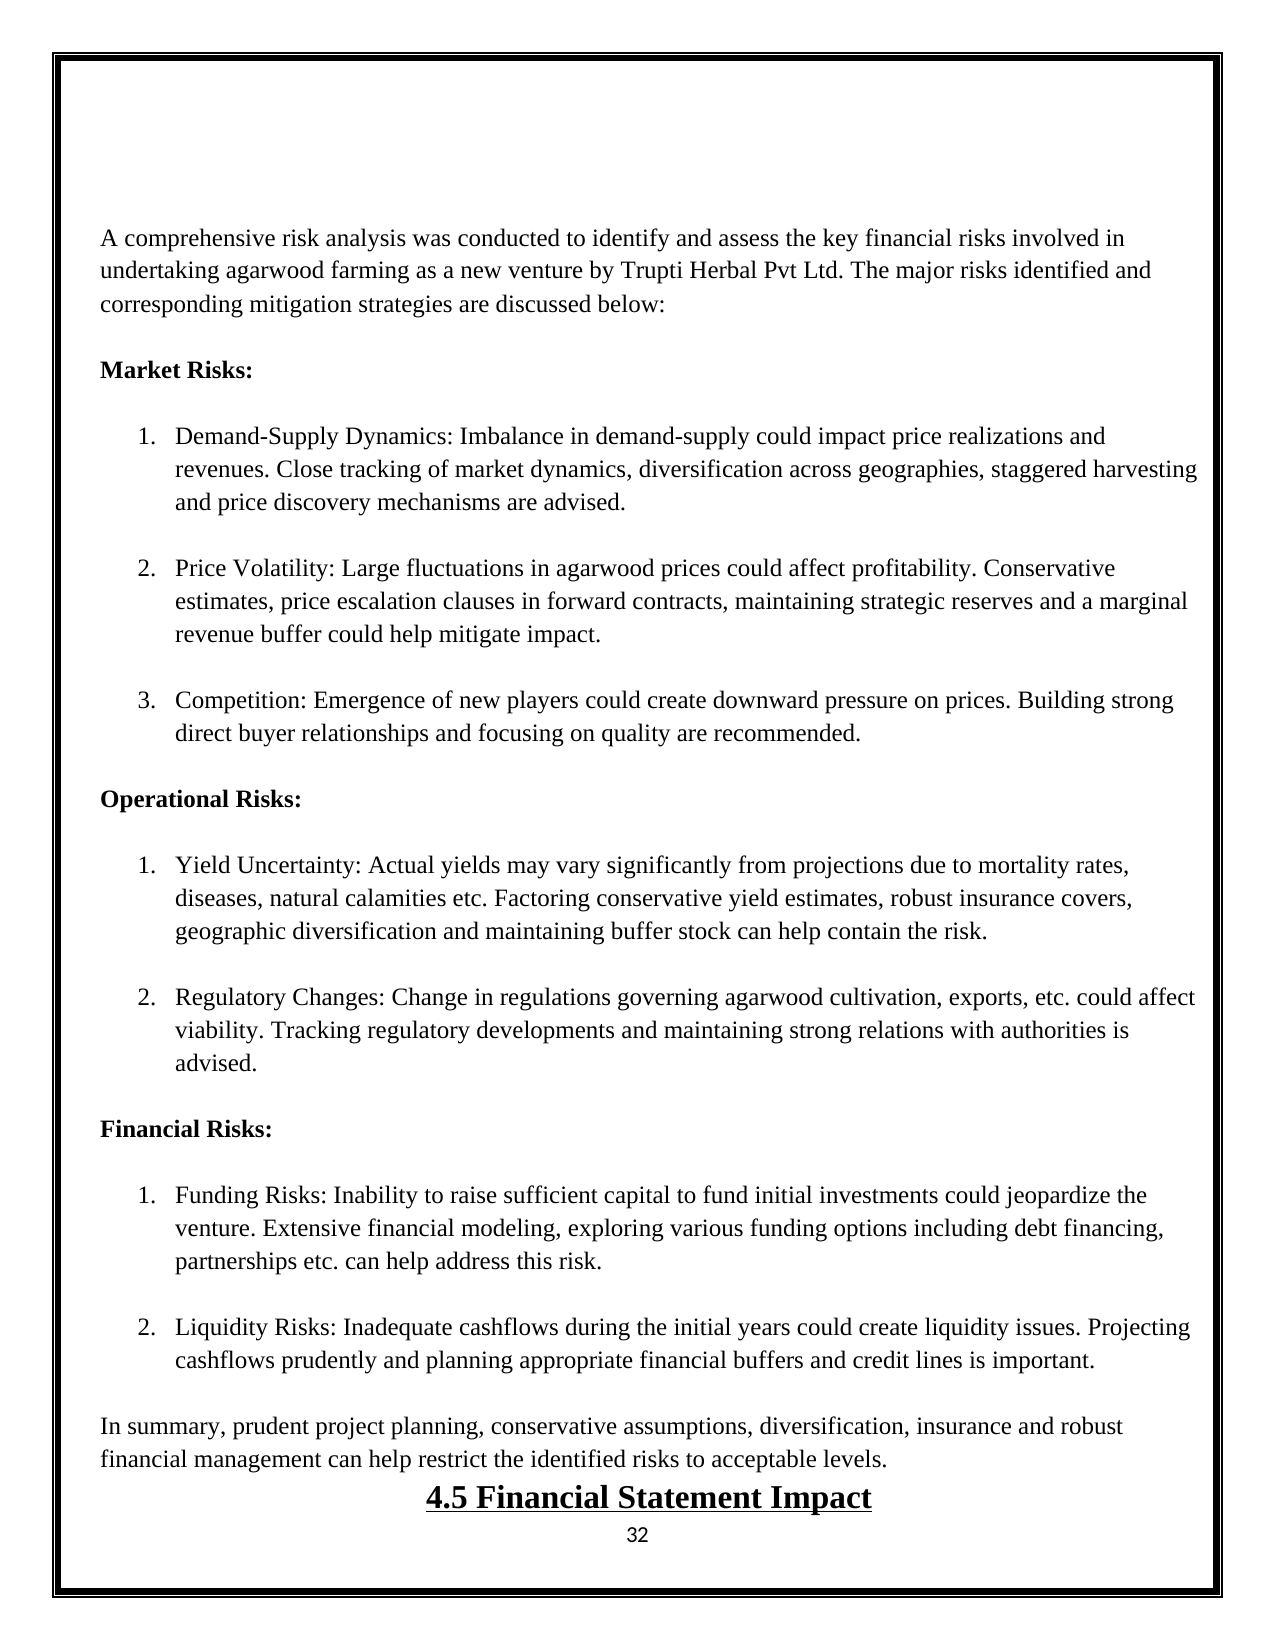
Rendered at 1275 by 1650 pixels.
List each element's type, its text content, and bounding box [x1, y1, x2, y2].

list Liquidity Risks: Inadequate cashflows during the initial years could create liquidity issues. Projecting cashflows prudently and planning appropriate financial buffers and credit lines is important. [137, 1312, 1198, 1374]
text A comprehensive risk analysis was conducted to identify and assess the key financial risks involved in undertaking agarwood farming as a new venture by Trupti Herbal Pvt Ltd. The major risks identified and corresponding mitigation strategies are discussed below: [100, 223, 1198, 317]
list Regulatory Changes: Change in regulations governing agarwood cultivation, exports, etc. could affect viability. Tracking regulatory developments and maintaining strong relations with authorities is advised. [137, 982, 1198, 1077]
list Competition: Emergence of new players could create downward pressure on prices. Building strong direct buyer relationships and focusing on quality are recommended. [137, 685, 1198, 747]
text Operational Risks: [100, 784, 1198, 813]
text 4.5 Financial Statement Impact [100, 1477, 1198, 1516]
text In summary, prudent project planning, conservative assumptions, diversification, insurance and robust financial management can help restrict the identified risks to acceptable levels. [100, 1411, 1198, 1473]
list Yield Uncertainty: Actual yields may vary significantly from projections due to mortality rates, diseases, natural calamities etc. Factoring conservative yield estimates, robust insurance covers, geographic diversification and maintaining buffer stock can help contain the risk. [137, 850, 1198, 945]
list Demand-Supply Dynamics: Imbalance in demand-supply could impact price realizations and revenues. Close tracking of market dynamics, diversification across geographies, staggered harvesting and price discovery mechanisms are advised. [137, 421, 1198, 516]
list Price Volatility: Large fluctuations in agarwood prices could affect profitability. Conservative estimates, price escalation clauses in forward contracts, maintaining strategic reserves and a marginal revenue buffer could help mitigate impact. [137, 553, 1198, 648]
text Market Risks: [100, 355, 1198, 383]
text Financial Risks: [100, 1114, 1198, 1143]
list Funding Risks: Inability to raise sufficient capital to fund initial investments could jeopardize the venture. Extensive financial modeling, exploring various funding options including debt financing, partnerships etc. can help address this risk. [137, 1180, 1198, 1275]
